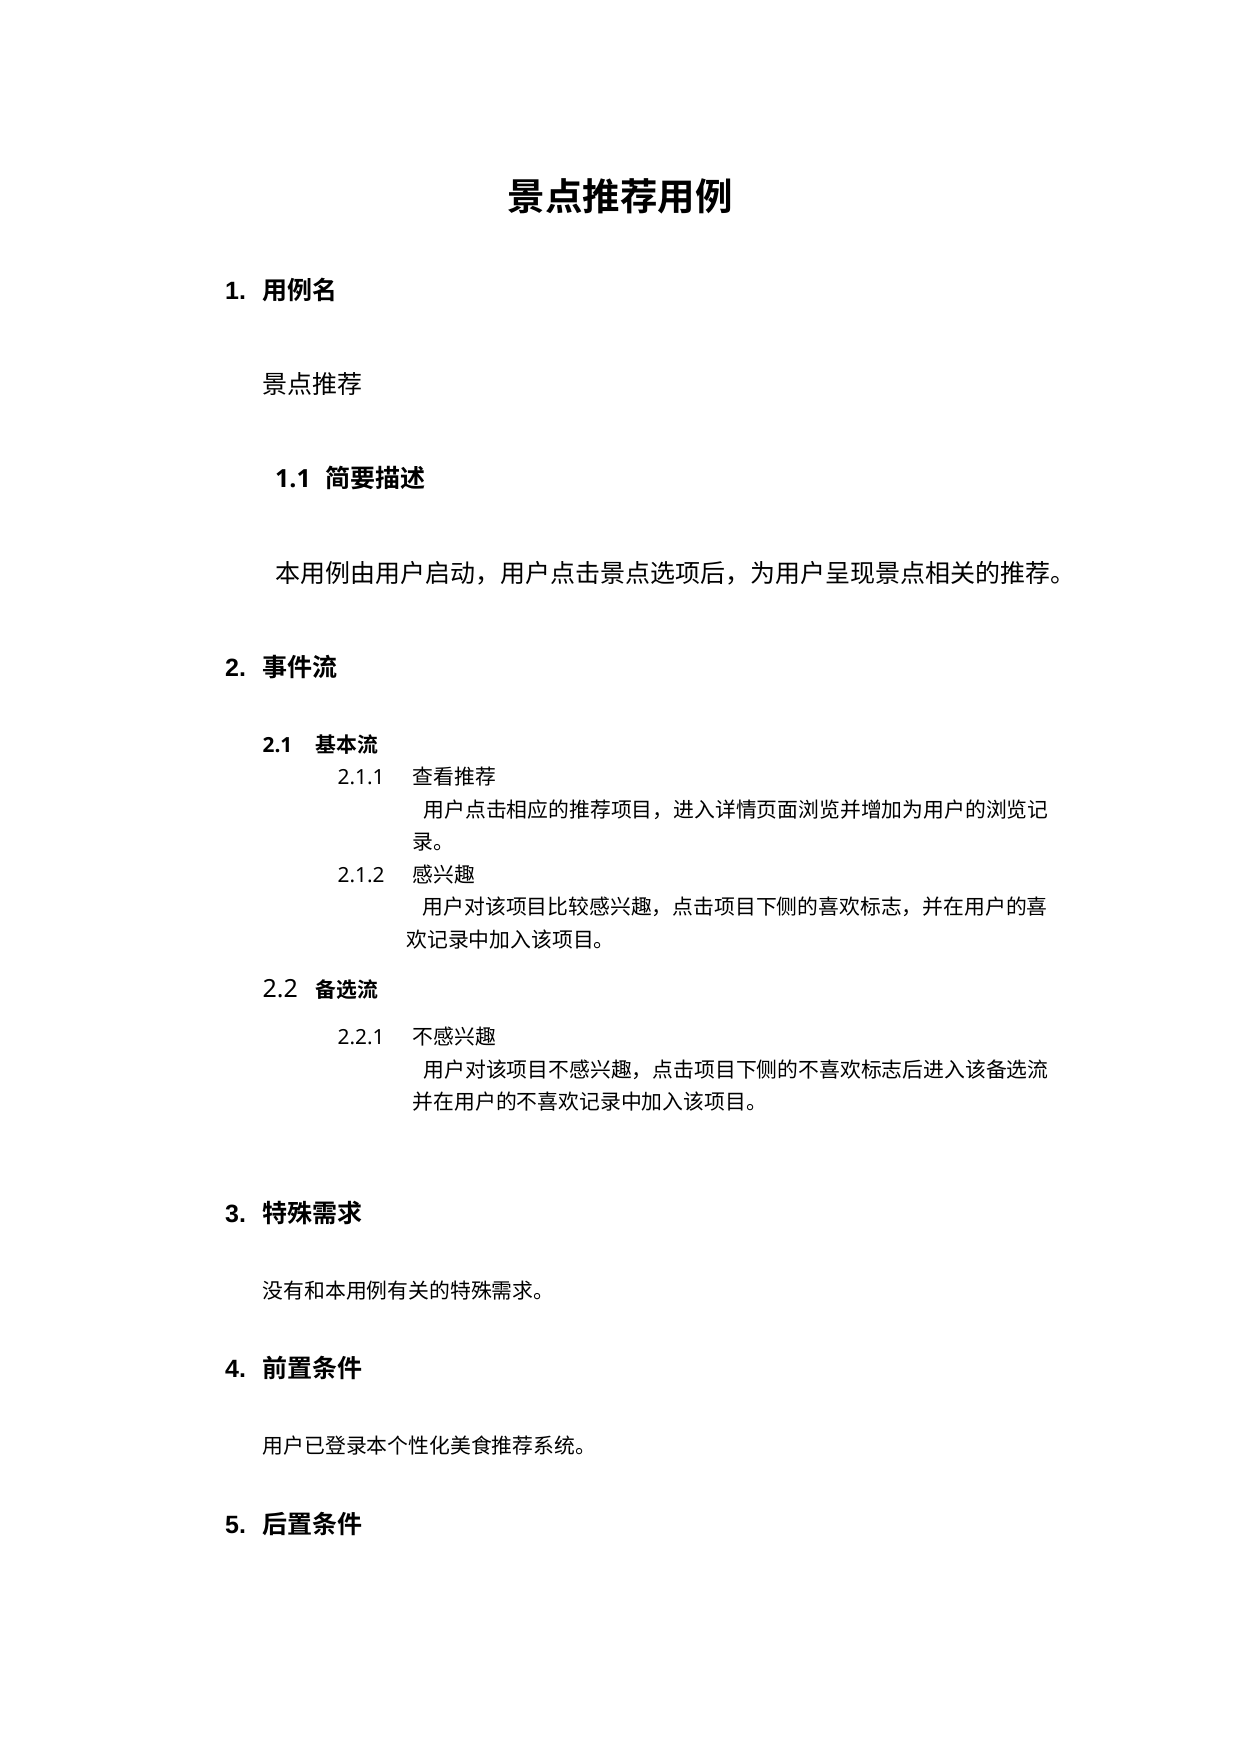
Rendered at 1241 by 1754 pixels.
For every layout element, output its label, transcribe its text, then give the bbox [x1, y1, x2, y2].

list 不感兴趣 [337, 1019, 1053, 1052]
list 查看推荐 [337, 759, 1053, 792]
text 本用例由用户启动，用户点击景点选项后，为用户呈现景点相关的推荐。 [275, 539, 1053, 604]
text 用户已登录本个性化美食推荐系统。 [219, 1429, 1053, 1461]
list 特殊需求 [225, 1179, 1053, 1244]
text 用户点击相应的推荐项目，进入详情页面浏览并增加为用户的浏览记录。 [412, 792, 1053, 857]
list 备选流 [262, 954, 1053, 1019]
text 用户对该项目比较感兴趣，点击项目下侧的喜欢标志，并在用户的喜欢记录中加入该项目。 [406, 889, 1053, 954]
text 用户对该项目不感兴趣，点击项目下侧的不喜欢标志后进入该备选流并在用户的不喜欢记录中加入该项目。 [412, 1052, 1053, 1117]
list 用例名 [225, 256, 1053, 321]
list 简要描述 [275, 444, 1053, 509]
list 后置条件 [225, 1490, 1053, 1555]
list 事件流 [225, 633, 1053, 698]
text 没有和本用例有关的特殊需求。 [262, 1273, 1053, 1305]
text 景点推荐 [262, 350, 1053, 415]
list 前置条件 [225, 1334, 1053, 1399]
text 景点推荐用例 [187, 162, 1053, 227]
list 基本流 [262, 727, 1053, 759]
list 感兴趣 [337, 857, 1053, 889]
